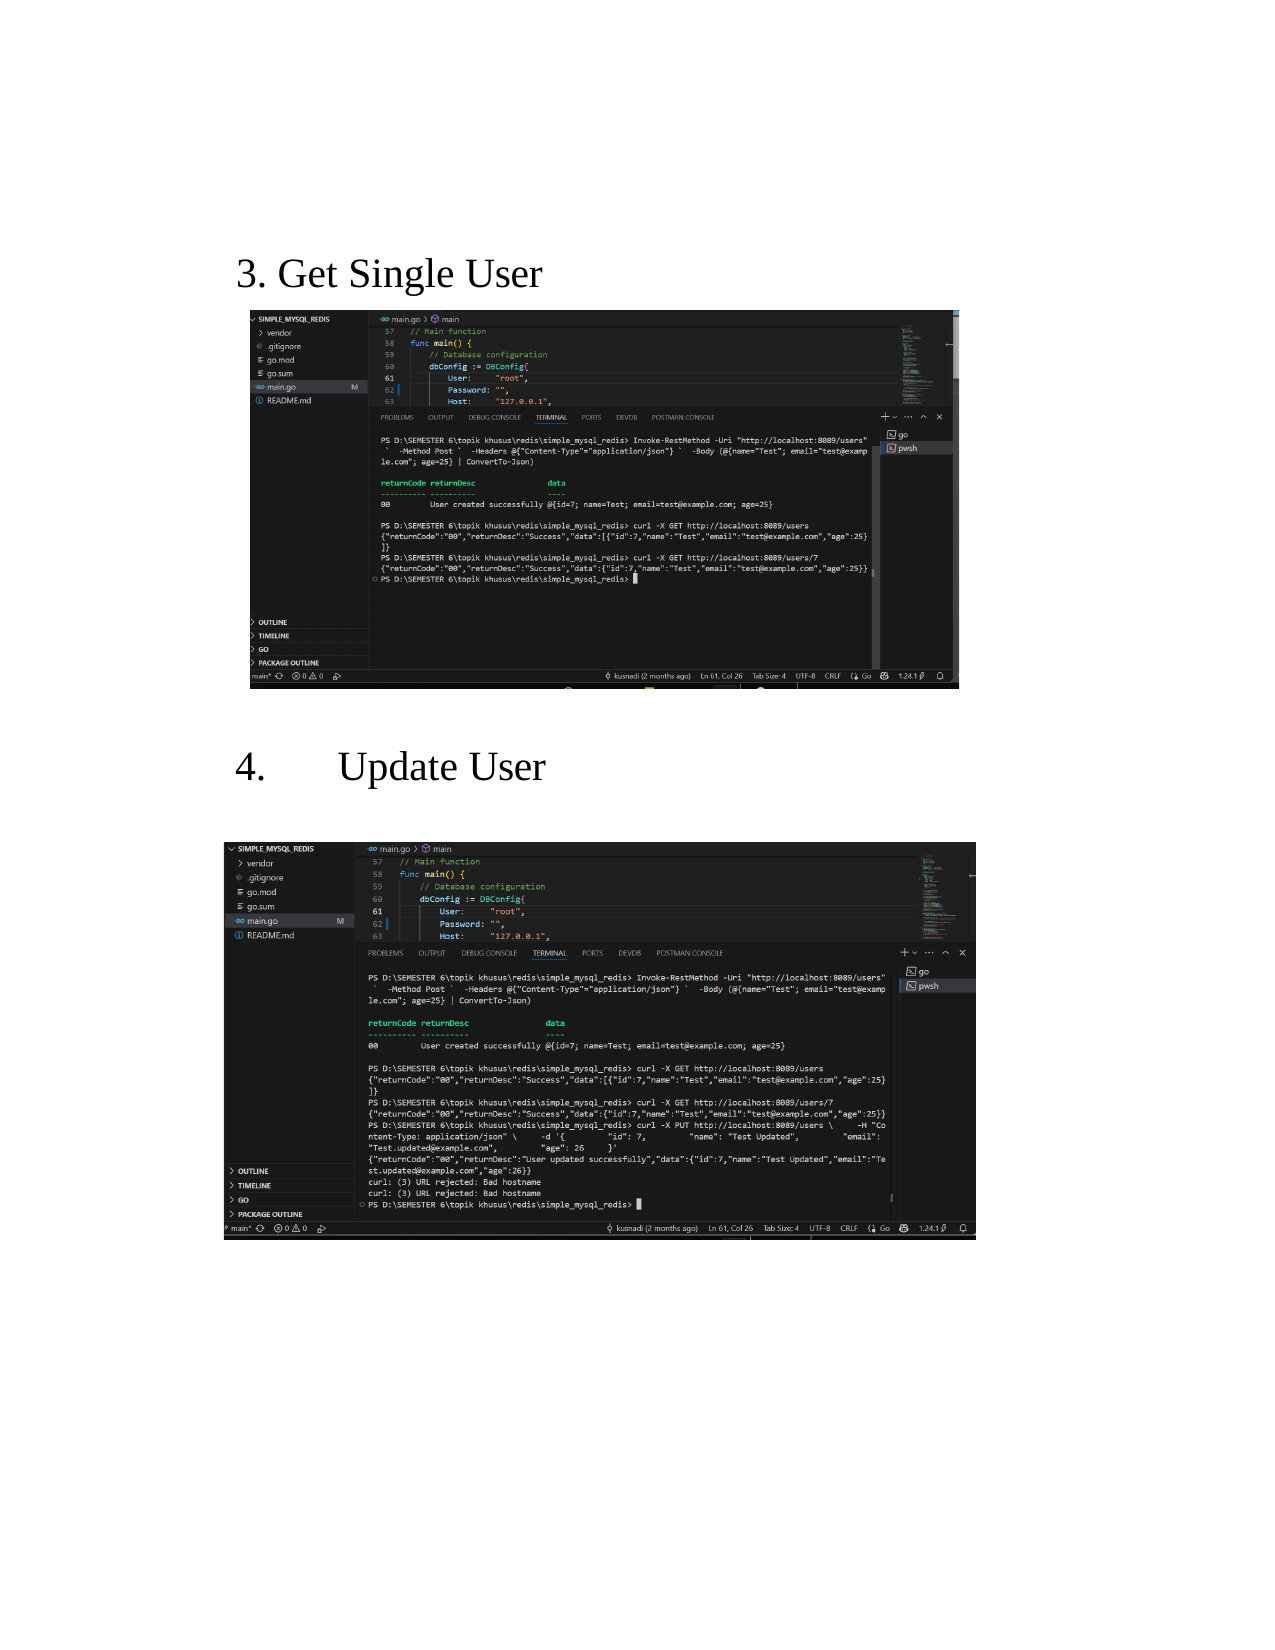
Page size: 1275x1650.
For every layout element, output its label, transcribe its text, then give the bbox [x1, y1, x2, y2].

list Get Single User [236, 249, 1162, 297]
picture [223, 842, 976, 1240]
list Update User [235, 742, 1162, 790]
picture [250, 310, 960, 689]
